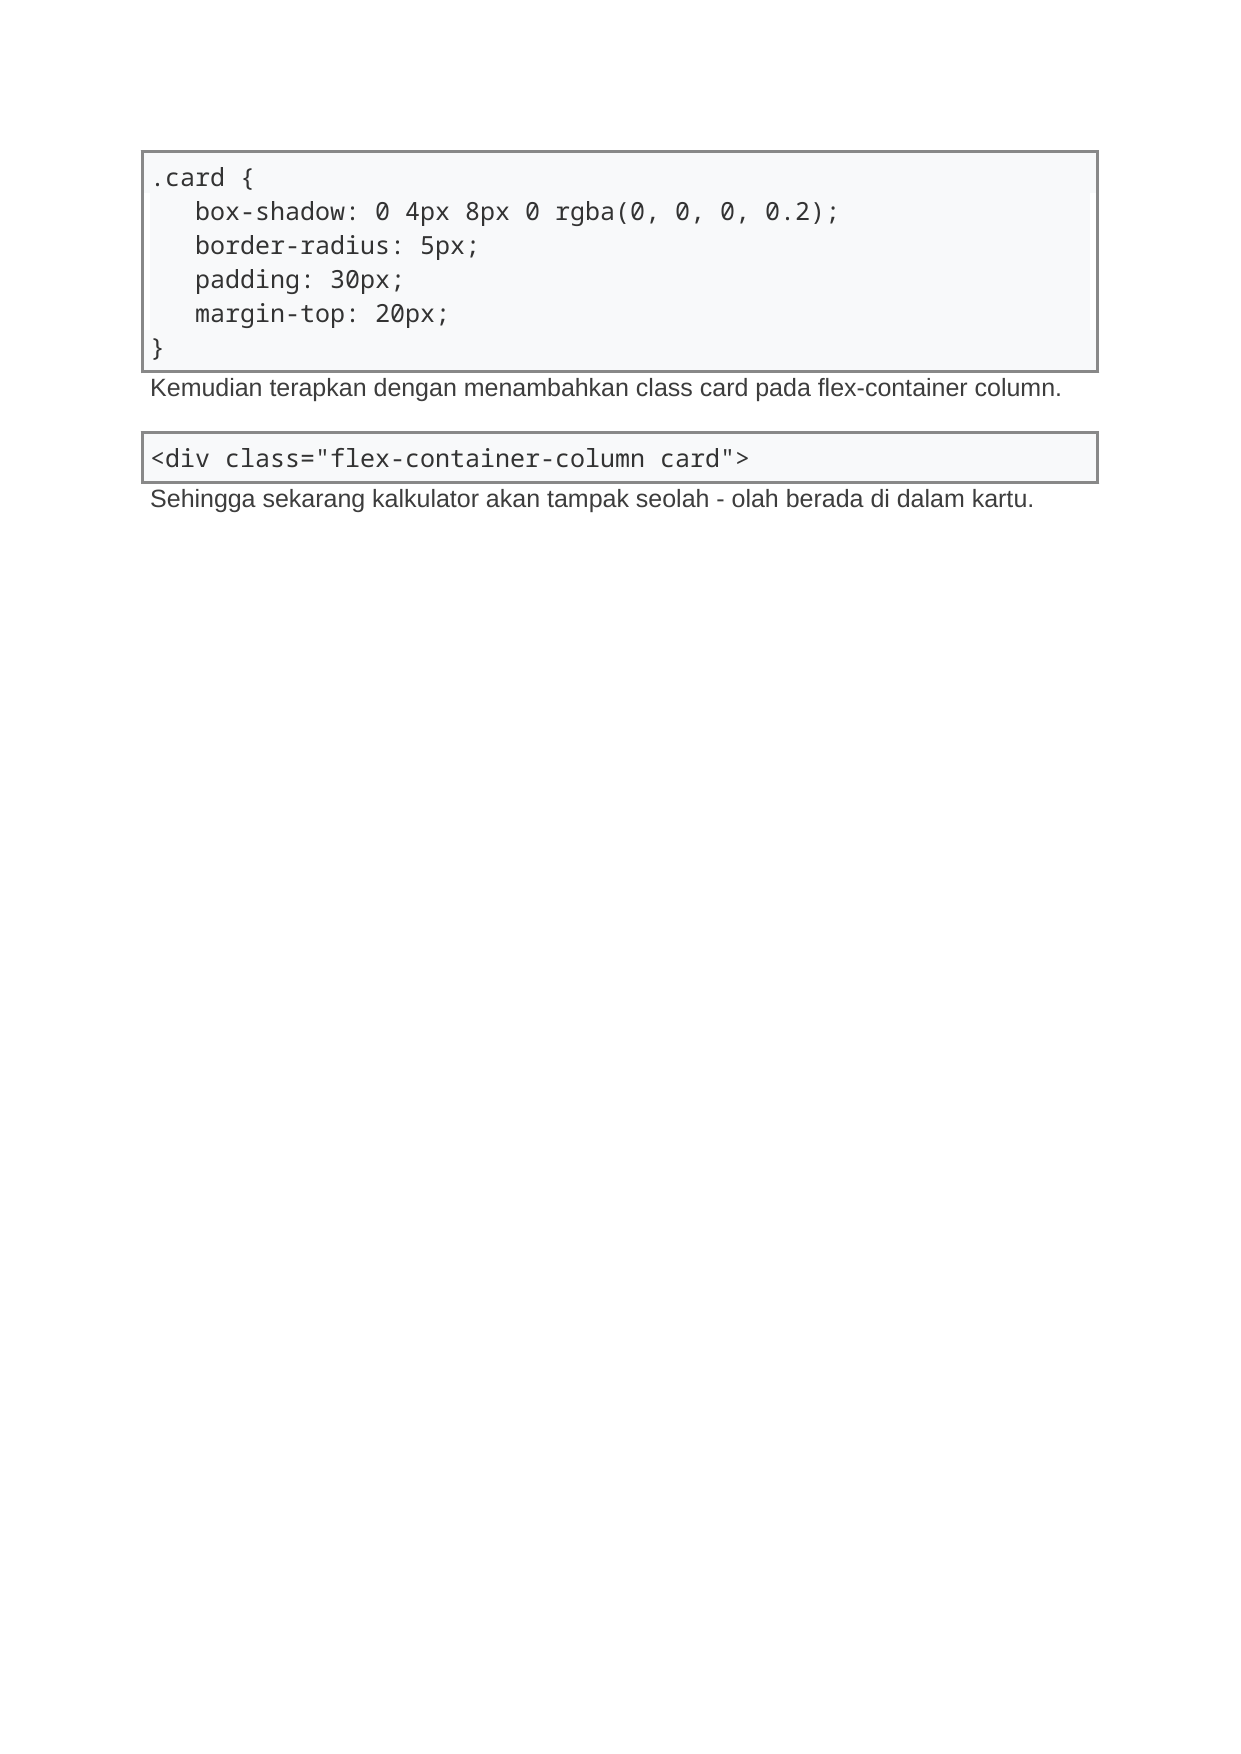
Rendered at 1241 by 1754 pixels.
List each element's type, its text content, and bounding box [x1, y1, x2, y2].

text margin-top: 20px; [150, 296, 1090, 320]
text } [144, 320, 1096, 370]
text border-radius: 5px; [150, 227, 1090, 262]
text <div class="flex-container-column card"> [144, 434, 1096, 481]
text Kemudian terapkan dengan menambahkan class card pada flex-container column. [150, 373, 1090, 402]
text box-shadow: 0 4px 8px 0 rgba(0, 0, 0, 0.2); [150, 193, 1090, 227]
text padding: 30px; [150, 262, 1090, 296]
text Sehingga sekarang kalkulator akan tampak seolah - olah berada di dalam kartu. [150, 484, 1090, 513]
text .card { [144, 153, 1096, 193]
